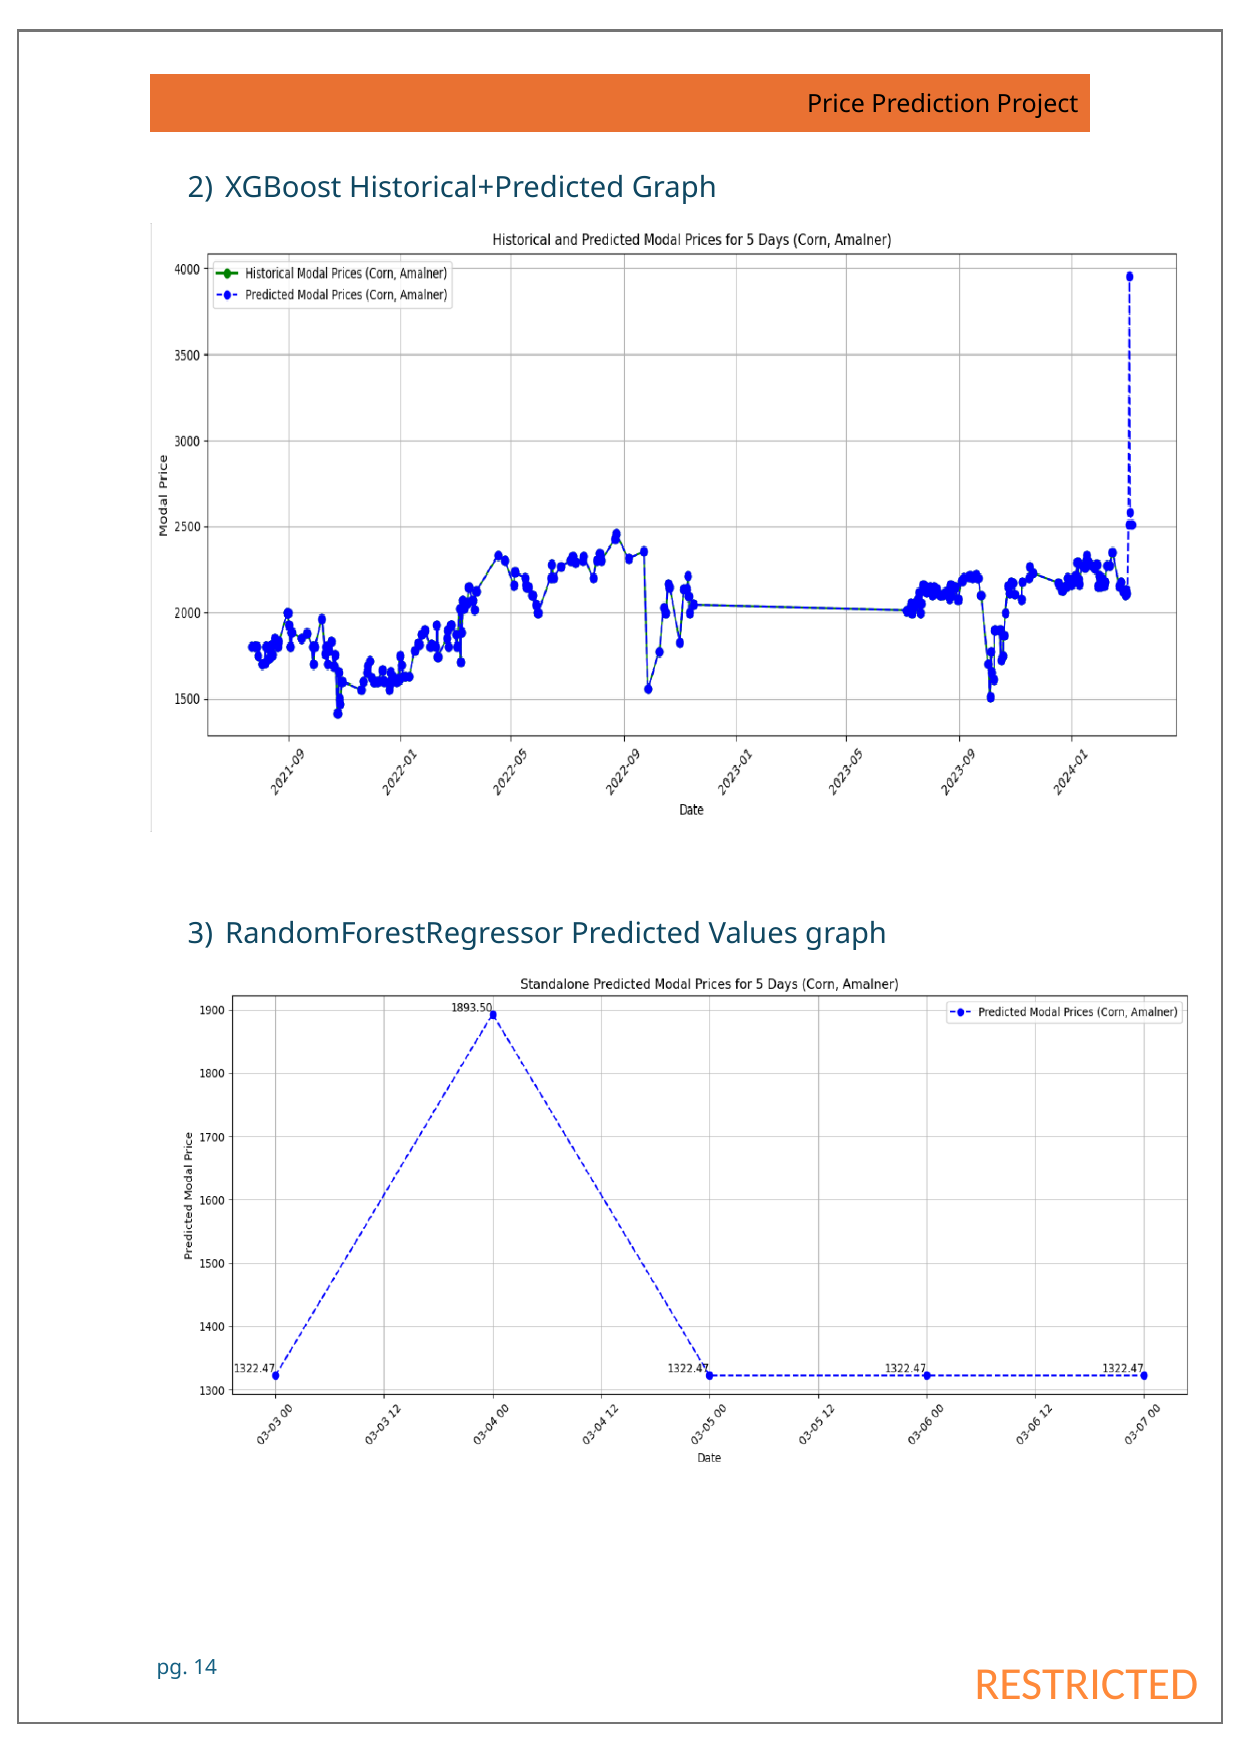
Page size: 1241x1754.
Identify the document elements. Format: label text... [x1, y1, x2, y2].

subtitle XGBoost Historical+Predicted Graph [187, 166, 1090, 206]
subtitle RandomForestRegressor Predicted Values graph [187, 912, 1090, 952]
picture [150, 219, 1191, 835]
picture [150, 966, 1194, 1471]
